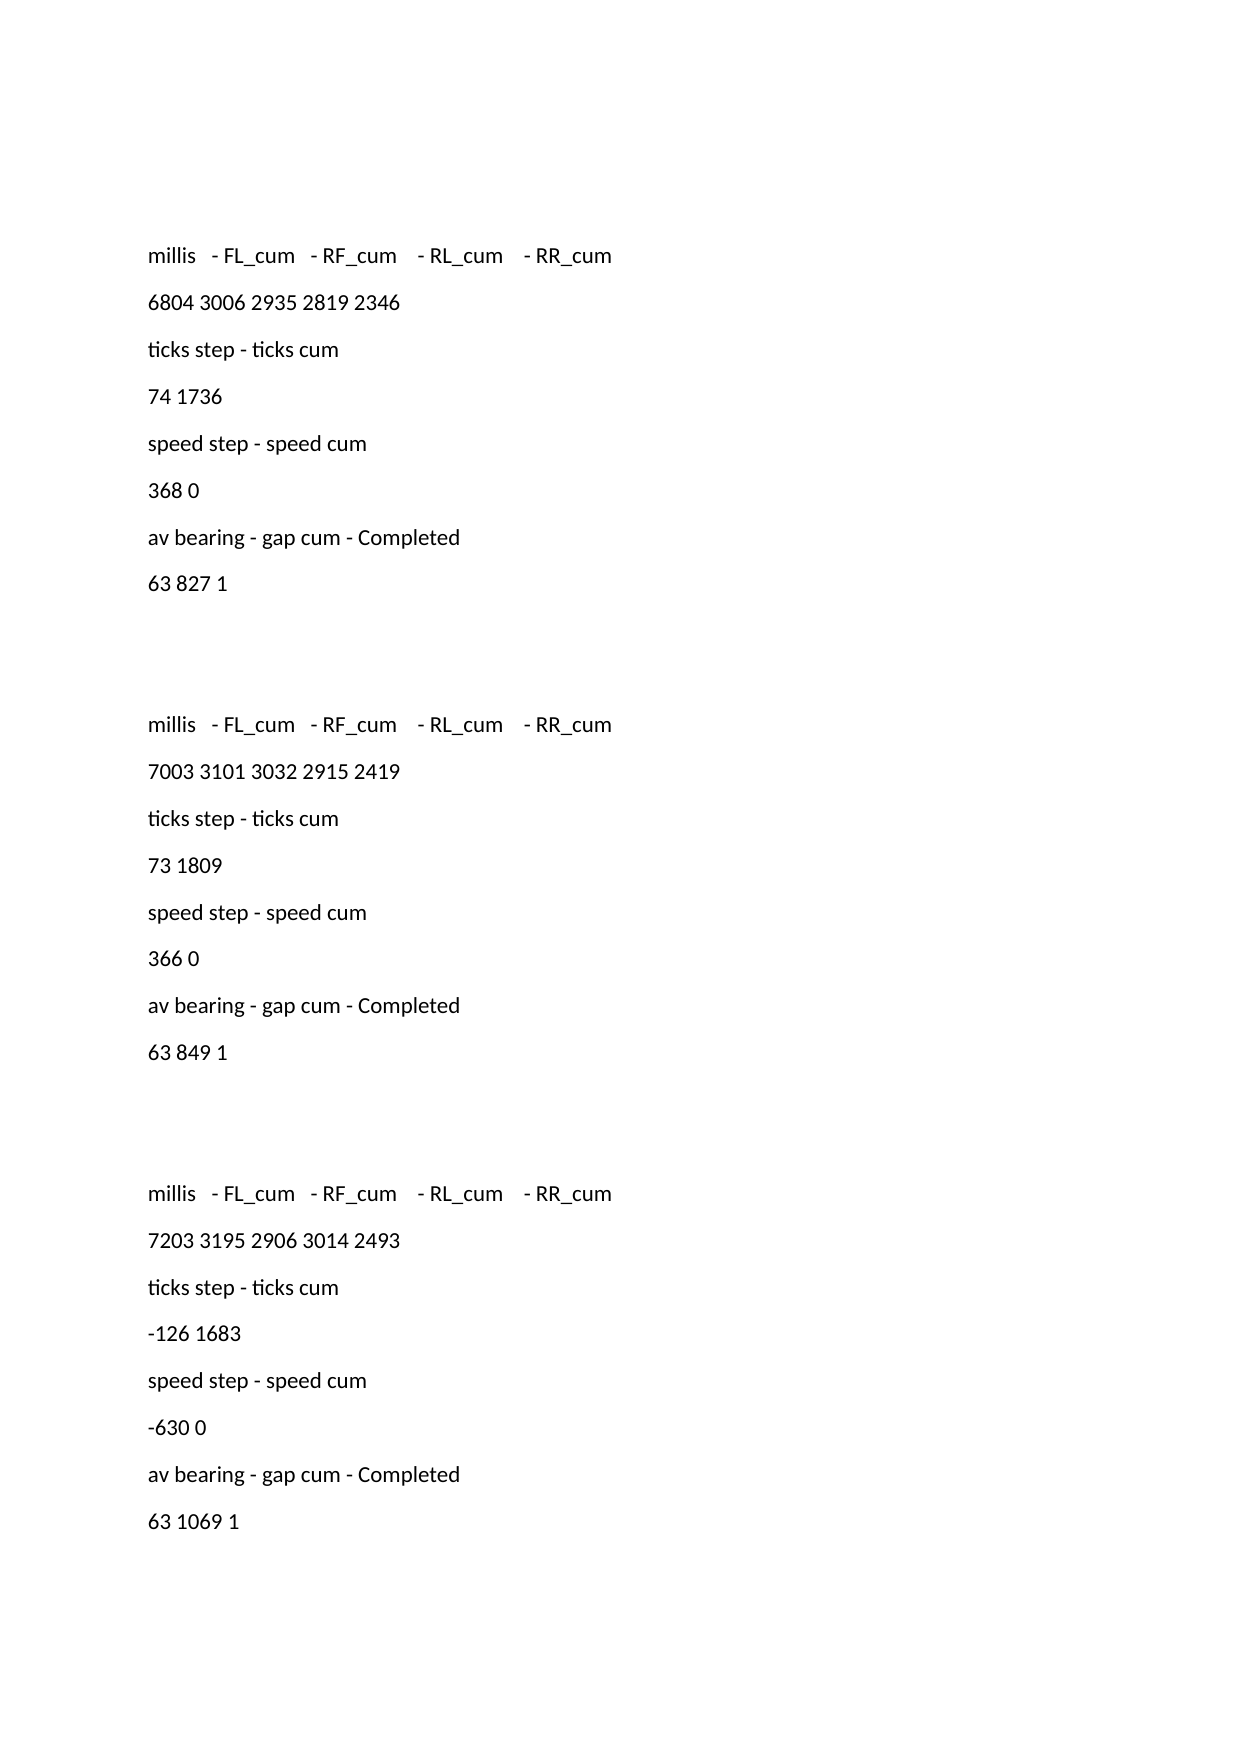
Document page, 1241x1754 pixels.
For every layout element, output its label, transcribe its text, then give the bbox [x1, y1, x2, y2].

text speed step - speed cum [148, 1366, 1093, 1394]
text 368 0 [148, 476, 1093, 504]
text -126 1683 [148, 1319, 1093, 1347]
text 6804 3006 2935 2819 2346 [148, 288, 1093, 316]
text 63 849 1 [148, 1038, 1093, 1066]
text av bearing - gap cum - Completed [148, 523, 1093, 551]
text 366 0 [148, 944, 1093, 972]
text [148, 241, 1093, 269]
text -630 0 [148, 1413, 1093, 1441]
text av bearing - gap cum - Completed [148, 1460, 1093, 1488]
text ticks step - ticks cum [148, 1273, 1093, 1301]
text av bearing - gap cum - Completed [148, 991, 1093, 1019]
text ticks step - ticks cum [148, 804, 1093, 832]
text millis - FL_cum - RF_cum - RL_cum - RR_cum [148, 710, 1093, 738]
text 63 1069 1 [148, 1507, 1093, 1535]
text 73 1809 [148, 851, 1093, 879]
text speed step - speed cum [148, 429, 1093, 457]
text 7003 3101 3032 2915 2419 [148, 757, 1093, 785]
text speed step - speed cum [148, 898, 1093, 926]
text 63 827 1 [148, 569, 1093, 597]
text millis - FL_cum - RF_cum - RL_cum - RR_cum [148, 1179, 1093, 1207]
text ticks step - ticks cum [148, 335, 1093, 363]
text 7203 3195 2906 3014 2493 [148, 1226, 1093, 1254]
text 74 1736 [148, 382, 1093, 410]
